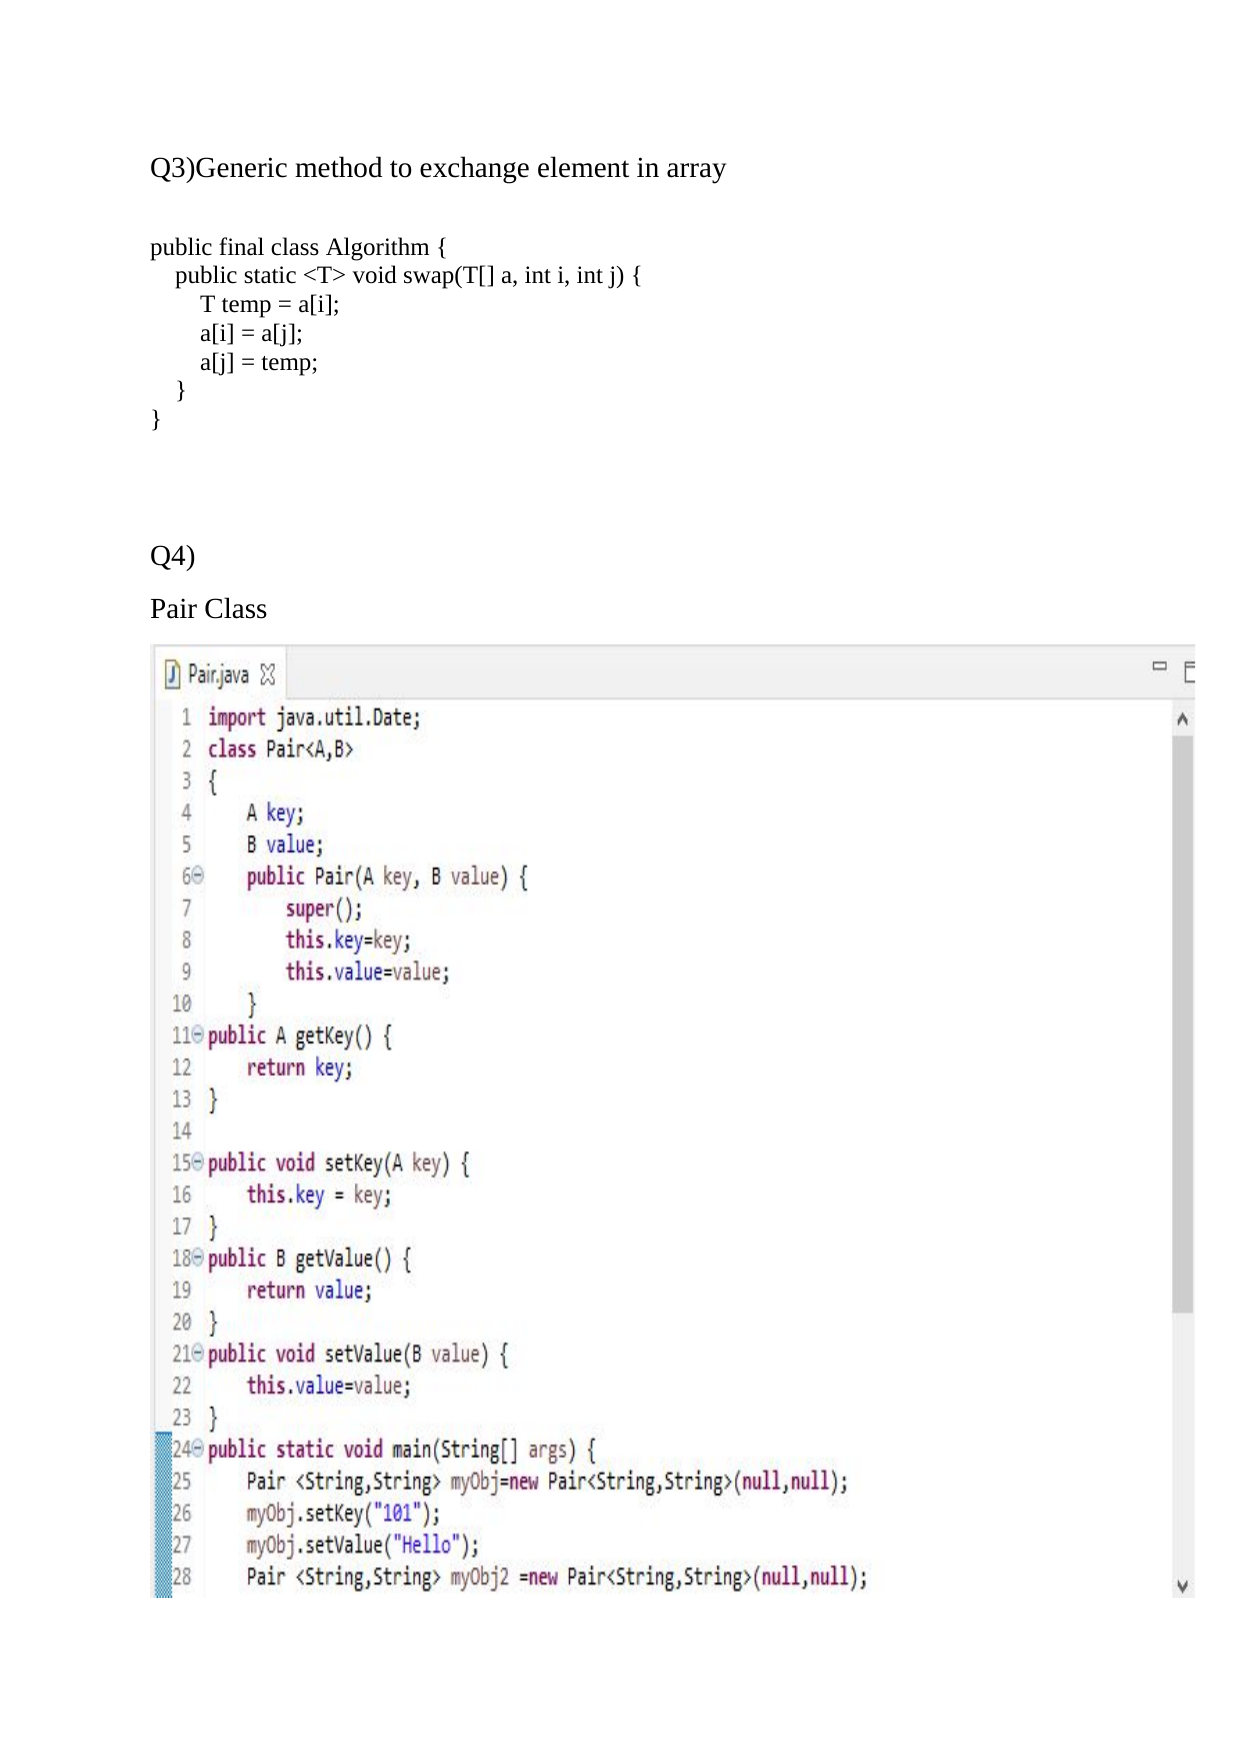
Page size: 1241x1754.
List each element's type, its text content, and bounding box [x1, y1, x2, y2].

text Q3)Generic method to exchange element in array [150, 150, 1090, 183]
picture [150, 644, 1196, 1598]
text Pair Class [150, 591, 1090, 625]
text public static <T> void swap(T[] a, int i, int j) { [150, 260, 1090, 289]
text } [150, 404, 1090, 433]
text a[i] = a[j]; [150, 318, 1090, 347]
text Q4) [150, 538, 1090, 572]
text T temp = a[i]; [150, 289, 1090, 318]
text a[j] = temp; [150, 347, 1090, 375]
text } [150, 375, 1090, 404]
text public final class Algorithm { [150, 232, 1090, 260]
